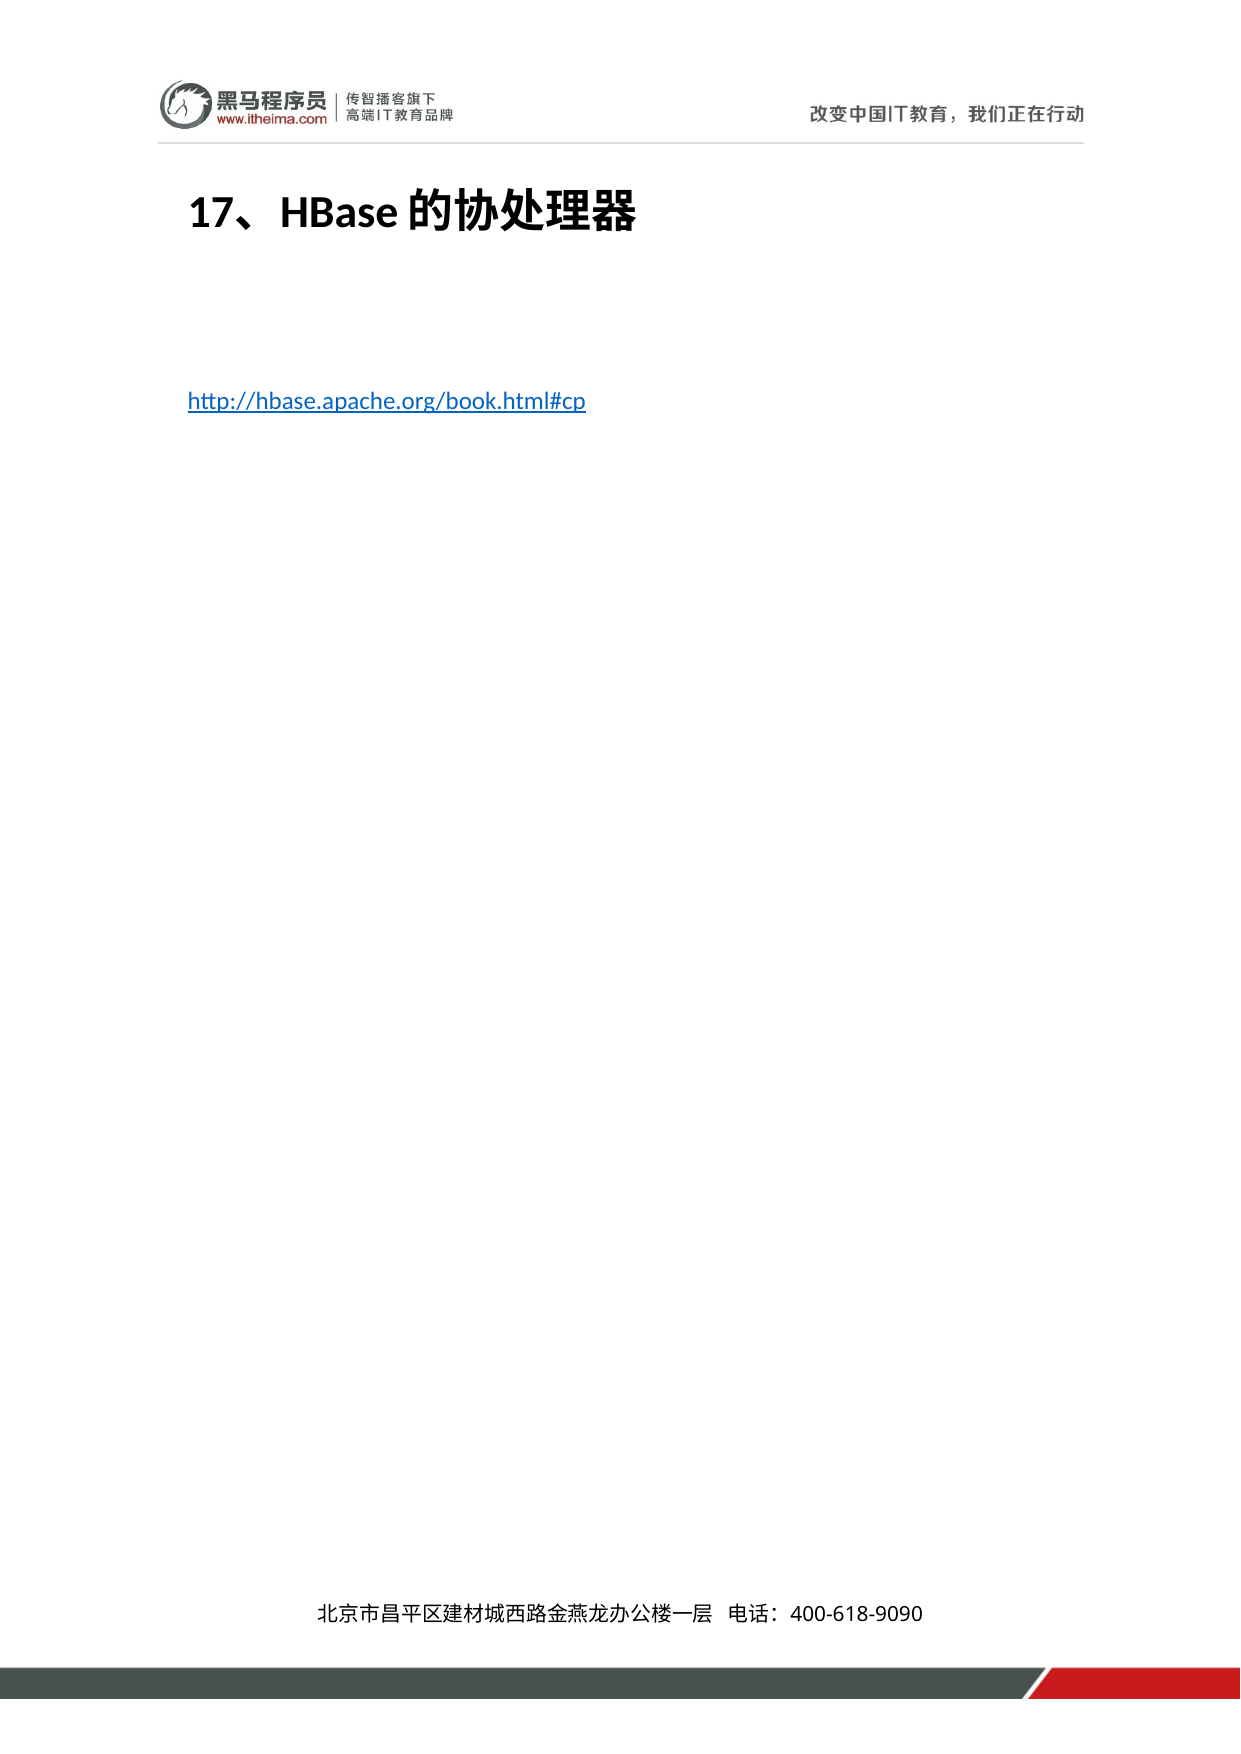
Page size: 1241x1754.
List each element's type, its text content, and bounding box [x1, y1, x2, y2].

picture [793, 1608, 798, 1616]
picture [66, 18, 1175, 150]
picture [805, 1608, 811, 1620]
subtitle 17、HBase的协处理器 [187, 159, 1053, 256]
picture [914, 1608, 920, 1620]
picture [0, 1608, 1241, 1699]
picture [890, 1608, 896, 1620]
picture [835, 1613, 841, 1620]
picture [532, 1609, 540, 1614]
picture [509, 1611, 522, 1620]
picture [817, 1608, 823, 1620]
text http://hbase.apache.org/book.html#cp [187, 384, 1053, 417]
